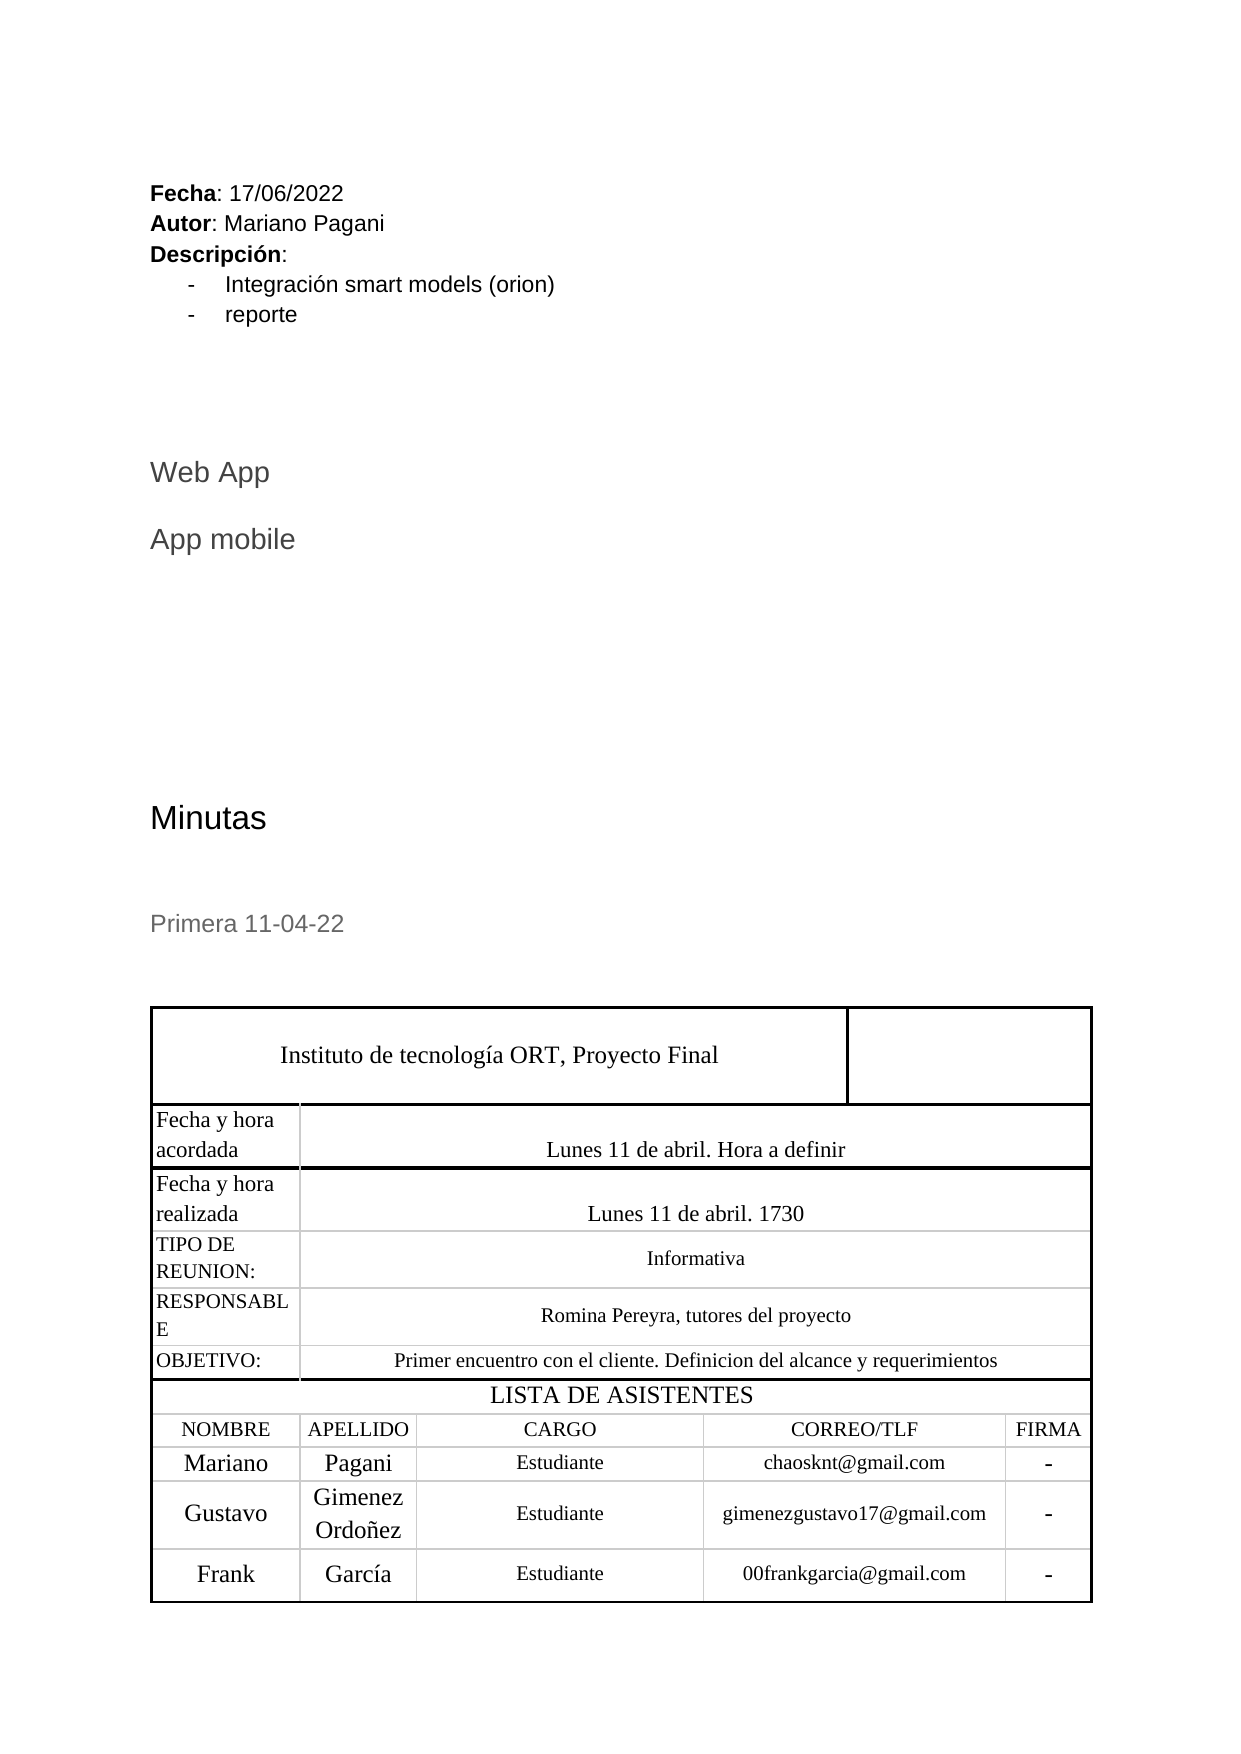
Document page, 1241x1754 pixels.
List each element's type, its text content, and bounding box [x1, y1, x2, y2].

table_cell FIRMA [1006, 1415, 1090, 1446]
subtitle Web App [150, 455, 1090, 489]
subtitle Primera 11-04-22 [150, 908, 1090, 937]
table_cell CORREO/TLF [704, 1415, 1005, 1446]
table_cell OBJETIVO: [153, 1346, 299, 1377]
table_cell Pagani [301, 1448, 416, 1480]
table_cell Fecha y hora realizada [153, 1170, 299, 1230]
table_cell Informativa [301, 1232, 1090, 1287]
table_header [849, 1009, 1090, 1103]
table_header Instituto de tecnología ORT, Proyecto Final [153, 1009, 846, 1103]
table_cell CARGO [417, 1415, 703, 1446]
table_cell García [301, 1550, 416, 1601]
table_cell Mariano [153, 1448, 299, 1480]
table_cell Primer encuentro con el cliente. Definicion del alcance y requerimientos [301, 1346, 1090, 1377]
subtitle Minutas [150, 798, 1090, 837]
table_cell Lunes 11 de abril. Hora a definir [301, 1106, 1090, 1166]
text Autor: Mariano Pagani [150, 210, 1090, 237]
table_cell chaosknt@gmail.com [704, 1448, 1005, 1480]
table_cell 00frankgarcia@gmail.com [704, 1550, 1005, 1601]
table_cell Frank [153, 1550, 299, 1601]
subtitle App mobile [150, 522, 1090, 556]
table_cell - [1006, 1482, 1090, 1548]
table_cell gimenezgustavo17@gmail.com [704, 1482, 1005, 1548]
table_cell APELLIDO [301, 1415, 416, 1446]
table_cell RESPONSABLE [153, 1289, 299, 1344]
list Integración smart models (orion) [187, 271, 1090, 297]
table_cell NOMBRE [153, 1415, 299, 1446]
list reporte [187, 301, 1090, 327]
table_cell Lunes 11 de abril. 1730 [301, 1170, 1090, 1230]
table_cell Gustavo [153, 1482, 299, 1548]
table_cell Romina Pereyra, tutores del proyecto [301, 1289, 1090, 1344]
table_cell Fecha y hora acordada [153, 1106, 299, 1166]
table_cell LISTA DE ASISTENTES [153, 1381, 1090, 1413]
table_cell TIPO DE REUNION: [153, 1232, 299, 1287]
table_cell Gimenez Ordoñez [301, 1482, 416, 1548]
table_cell Estudiante [417, 1448, 703, 1480]
table_cell Estudiante [417, 1482, 703, 1548]
table_cell - [1006, 1448, 1090, 1480]
table_cell - [1006, 1550, 1090, 1601]
text Descripción: [150, 241, 1090, 267]
table_cell Estudiante [417, 1550, 703, 1601]
text Fecha: 17/06/2022 [150, 180, 1090, 207]
